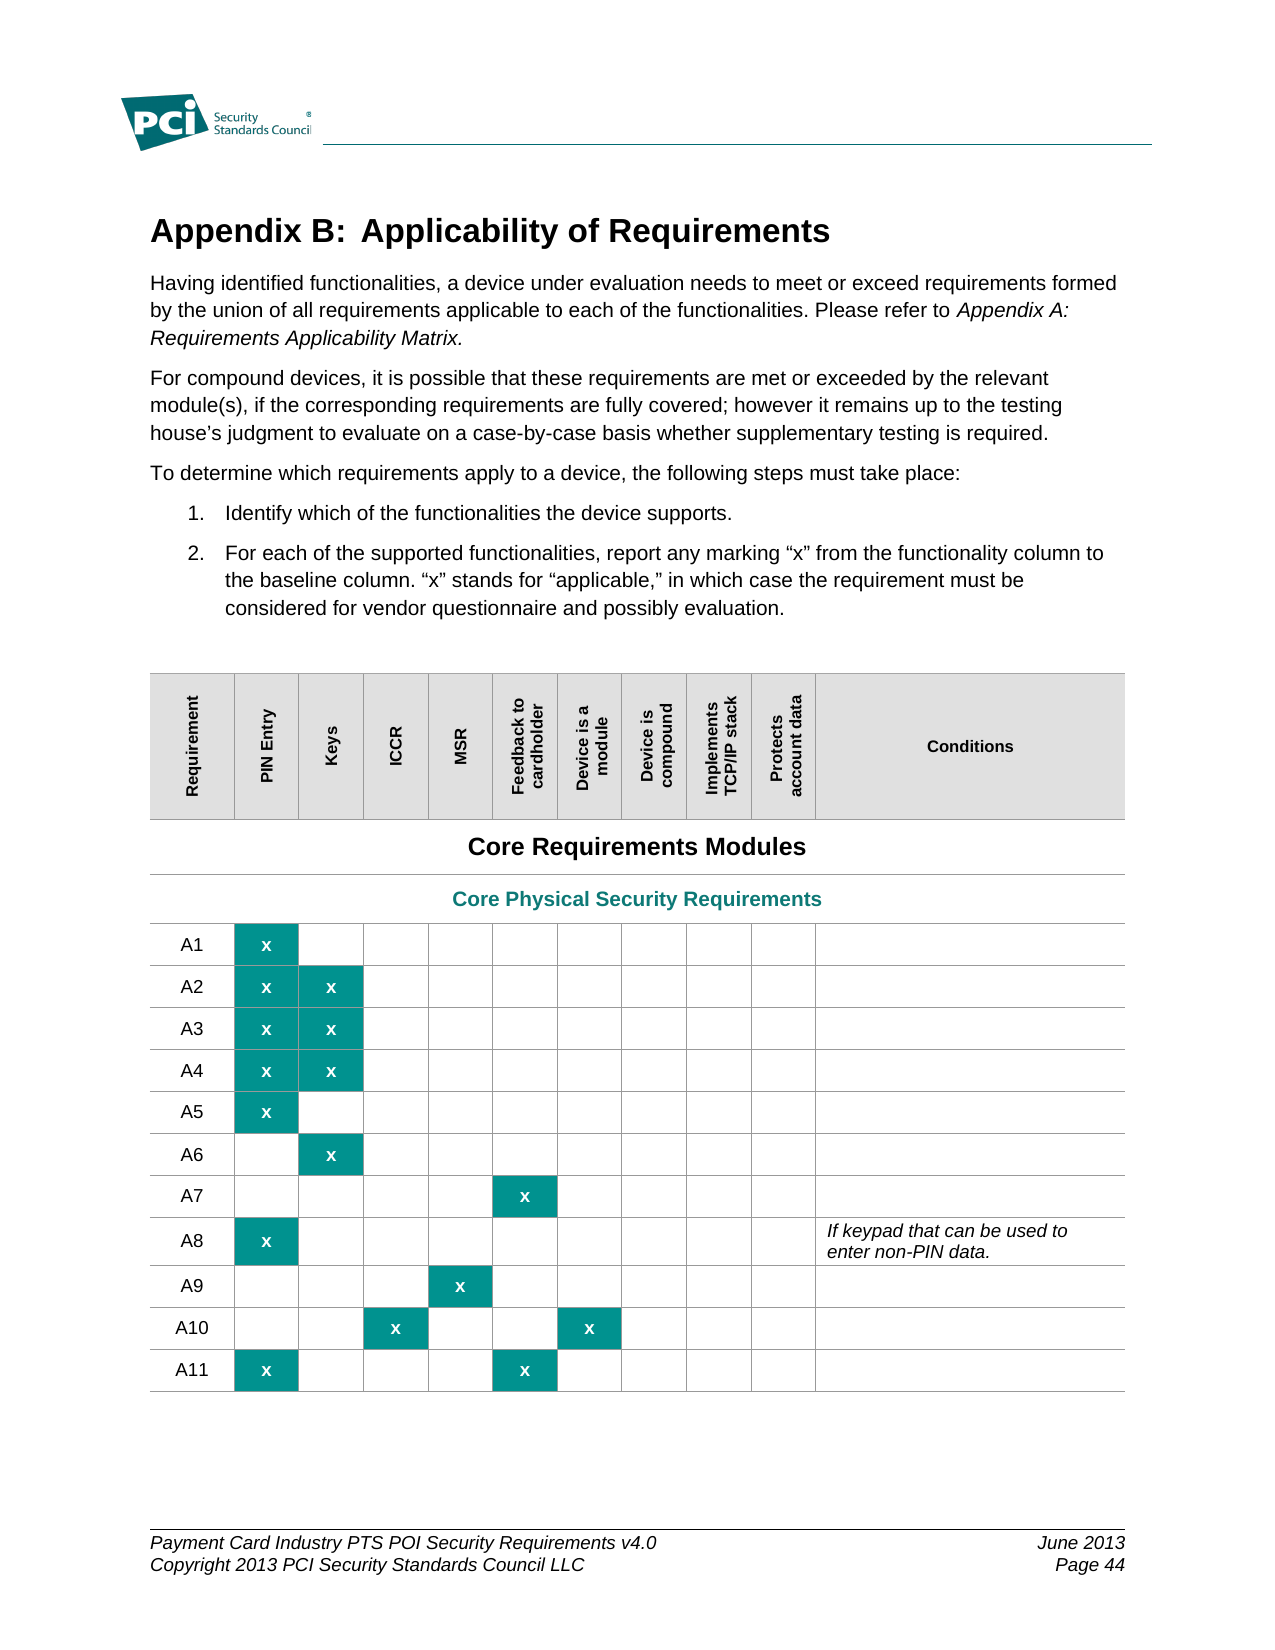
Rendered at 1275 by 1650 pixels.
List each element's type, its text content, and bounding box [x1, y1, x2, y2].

table_cell [364, 966, 428, 1007]
subtitle Appendix B: Applicability of Requirements [150, 211, 1125, 250]
table_cell [687, 1308, 751, 1349]
table_cell [429, 966, 492, 1007]
table_cell x [235, 1350, 298, 1391]
table_cell x [235, 1008, 298, 1049]
table_cell [687, 1218, 751, 1265]
table_cell A7 [150, 1176, 234, 1217]
picture [121, 94, 312, 151]
table_cell [429, 1218, 492, 1265]
table_cell A4 [150, 1050, 234, 1091]
table_cell [622, 1350, 686, 1391]
text To determine which requirements apply to a device, the following steps must take place: [150, 461, 1125, 484]
table_cell [816, 1350, 1125, 1391]
table_cell [622, 1218, 686, 1265]
table_cell [364, 1350, 428, 1391]
table_cell x [235, 1092, 298, 1133]
table_cell [816, 1308, 1125, 1349]
table_cell [493, 924, 557, 965]
table_cell [235, 1176, 298, 1217]
table_header MSR [429, 674, 492, 819]
table_cell [558, 1350, 621, 1391]
table_cell x [558, 1308, 621, 1349]
table_cell [299, 1092, 363, 1133]
table_cell [622, 924, 686, 965]
table_cell [687, 1134, 751, 1175]
table_cell [816, 1266, 1125, 1307]
table_cell [816, 966, 1125, 1007]
table_cell [429, 1008, 492, 1049]
table_cell x [235, 1050, 298, 1091]
table_cell [622, 1008, 686, 1049]
table_cell [558, 1008, 621, 1049]
table_cell x [429, 1266, 492, 1307]
table_cell [558, 1218, 621, 1265]
table_cell [622, 966, 686, 1007]
table_cell [816, 1050, 1125, 1091]
table_cell [493, 1218, 557, 1265]
table_cell [429, 1092, 492, 1133]
table_cell A5 [150, 1092, 234, 1133]
table_cell [687, 966, 751, 1007]
table_cell A11 [150, 1350, 234, 1391]
table_cell [493, 1308, 557, 1349]
table_cell [235, 1266, 298, 1307]
table_cell x [299, 966, 363, 1007]
table_cell [752, 1266, 815, 1307]
table_cell x [235, 924, 298, 965]
table_cell [299, 1308, 363, 1349]
table_cell [364, 1092, 428, 1133]
table_cell [364, 1218, 428, 1265]
table_header PIN Entry [235, 674, 298, 819]
table_cell A2 [150, 966, 234, 1007]
table_cell [687, 924, 751, 965]
table_cell [816, 924, 1125, 965]
table_cell [558, 1266, 621, 1307]
table_cell [752, 1092, 815, 1133]
table_header Keys [299, 674, 363, 819]
table_cell x [235, 1218, 298, 1265]
table_cell [622, 1308, 686, 1349]
table_cell [558, 966, 621, 1007]
table_header Implements TCP/IP stack [687, 674, 751, 819]
table_cell [752, 1350, 815, 1391]
table_header Requirement [150, 674, 234, 819]
table_cell A1 [150, 924, 234, 965]
table_cell [235, 1134, 298, 1175]
table_cell [752, 1218, 815, 1265]
list For each of the supported functionalities, report any marking “x” from the functionality column to the baseline column. “x” stands for “applicable,” in which case the requirement must be considered for vendor questionnaire and possibly evaluation. [187, 541, 1125, 619]
table_cell [622, 1134, 686, 1175]
table_cell [816, 1176, 1125, 1217]
table_cell [299, 924, 363, 965]
table_cell [816, 1008, 1125, 1049]
table_cell [429, 924, 492, 965]
table_cell [493, 966, 557, 1007]
table_cell [687, 1092, 751, 1133]
table_cell A10 [150, 1308, 234, 1349]
table_cell [622, 1092, 686, 1133]
table_cell [558, 1092, 621, 1133]
table_cell [364, 1134, 428, 1175]
table_cell x [235, 966, 298, 1007]
table_cell [493, 1134, 557, 1175]
table_cell [429, 1176, 492, 1217]
table_cell [429, 1308, 492, 1349]
table_cell [687, 1050, 751, 1091]
table_cell [752, 1050, 815, 1091]
table_cell x [299, 1008, 363, 1049]
table_cell [299, 1218, 363, 1265]
table_cell [429, 1134, 492, 1175]
table_cell x [493, 1176, 557, 1217]
table_cell [235, 1308, 298, 1349]
table_cell [364, 1176, 428, 1217]
table_cell A8 [150, 1218, 234, 1265]
table_cell [752, 1308, 815, 1349]
table_cell [558, 1176, 621, 1217]
table_header Protects account data [752, 674, 815, 819]
table_cell A3 [150, 1008, 234, 1049]
table_cell [622, 1050, 686, 1091]
table_cell [687, 1008, 751, 1049]
table_cell [687, 1266, 751, 1307]
table_cell [687, 1350, 751, 1391]
table_cell [558, 1050, 621, 1091]
table_cell x [299, 1050, 363, 1091]
table_cell [558, 1134, 621, 1175]
table_cell A9 [150, 1266, 234, 1307]
table_cell [364, 1008, 428, 1049]
table_cell [752, 1134, 815, 1175]
table_cell [364, 924, 428, 965]
table_cell [493, 1092, 557, 1133]
table_cell [752, 1176, 815, 1217]
table_cell [299, 1266, 363, 1307]
table_cell [816, 1134, 1125, 1175]
table_cell [752, 966, 815, 1007]
table_cell Core Requirements Modules [150, 820, 1125, 873]
table_cell [752, 1008, 815, 1049]
table_cell [816, 1092, 1125, 1133]
table_cell [622, 1176, 686, 1217]
table_cell [429, 1350, 492, 1391]
table_cell [687, 1176, 751, 1217]
table_header Device is a module [558, 674, 621, 819]
table_cell x [299, 1134, 363, 1175]
table_cell x [364, 1308, 428, 1349]
table_header Device is compound [622, 674, 686, 819]
table_cell x [493, 1350, 557, 1391]
table_cell [493, 1050, 557, 1091]
table_cell [493, 1008, 557, 1049]
table_cell [299, 1176, 363, 1217]
table_header Feedback to cardholder [493, 674, 557, 819]
table_cell [493, 1266, 557, 1307]
table_cell [364, 1266, 428, 1307]
table_header Conditions [816, 674, 1125, 819]
table_cell A6 [150, 1134, 234, 1175]
text For compound devices, it is possible that these requirements are met or exceeded by the relevant module(s), if the corresponding requirements are fully covered; however it remains up to the testing house’s judgment to evaluate on a case-by-case basis whether supplementary testing is required. [150, 366, 1125, 444]
table_cell [558, 924, 621, 965]
table_cell If keypad that can be used to enter non-PIN data. [816, 1218, 1125, 1265]
table_header ICCR [364, 674, 428, 819]
table_cell Core Physical Security Requirements [150, 875, 1125, 923]
table_cell [364, 1050, 428, 1091]
table_cell [622, 1266, 686, 1307]
text Having identified functionalities, a device under evaluation needs to meet or exceed requirements formed by the union of all requirements applicable to each of the functionalities. Please refer to Appendix A: Requirements Applicability Matrix. [150, 271, 1125, 349]
table_cell [752, 924, 815, 965]
table_cell [299, 1350, 363, 1391]
list Identify which of the functionalities the device supports. [187, 501, 1125, 524]
table_cell [429, 1050, 492, 1091]
